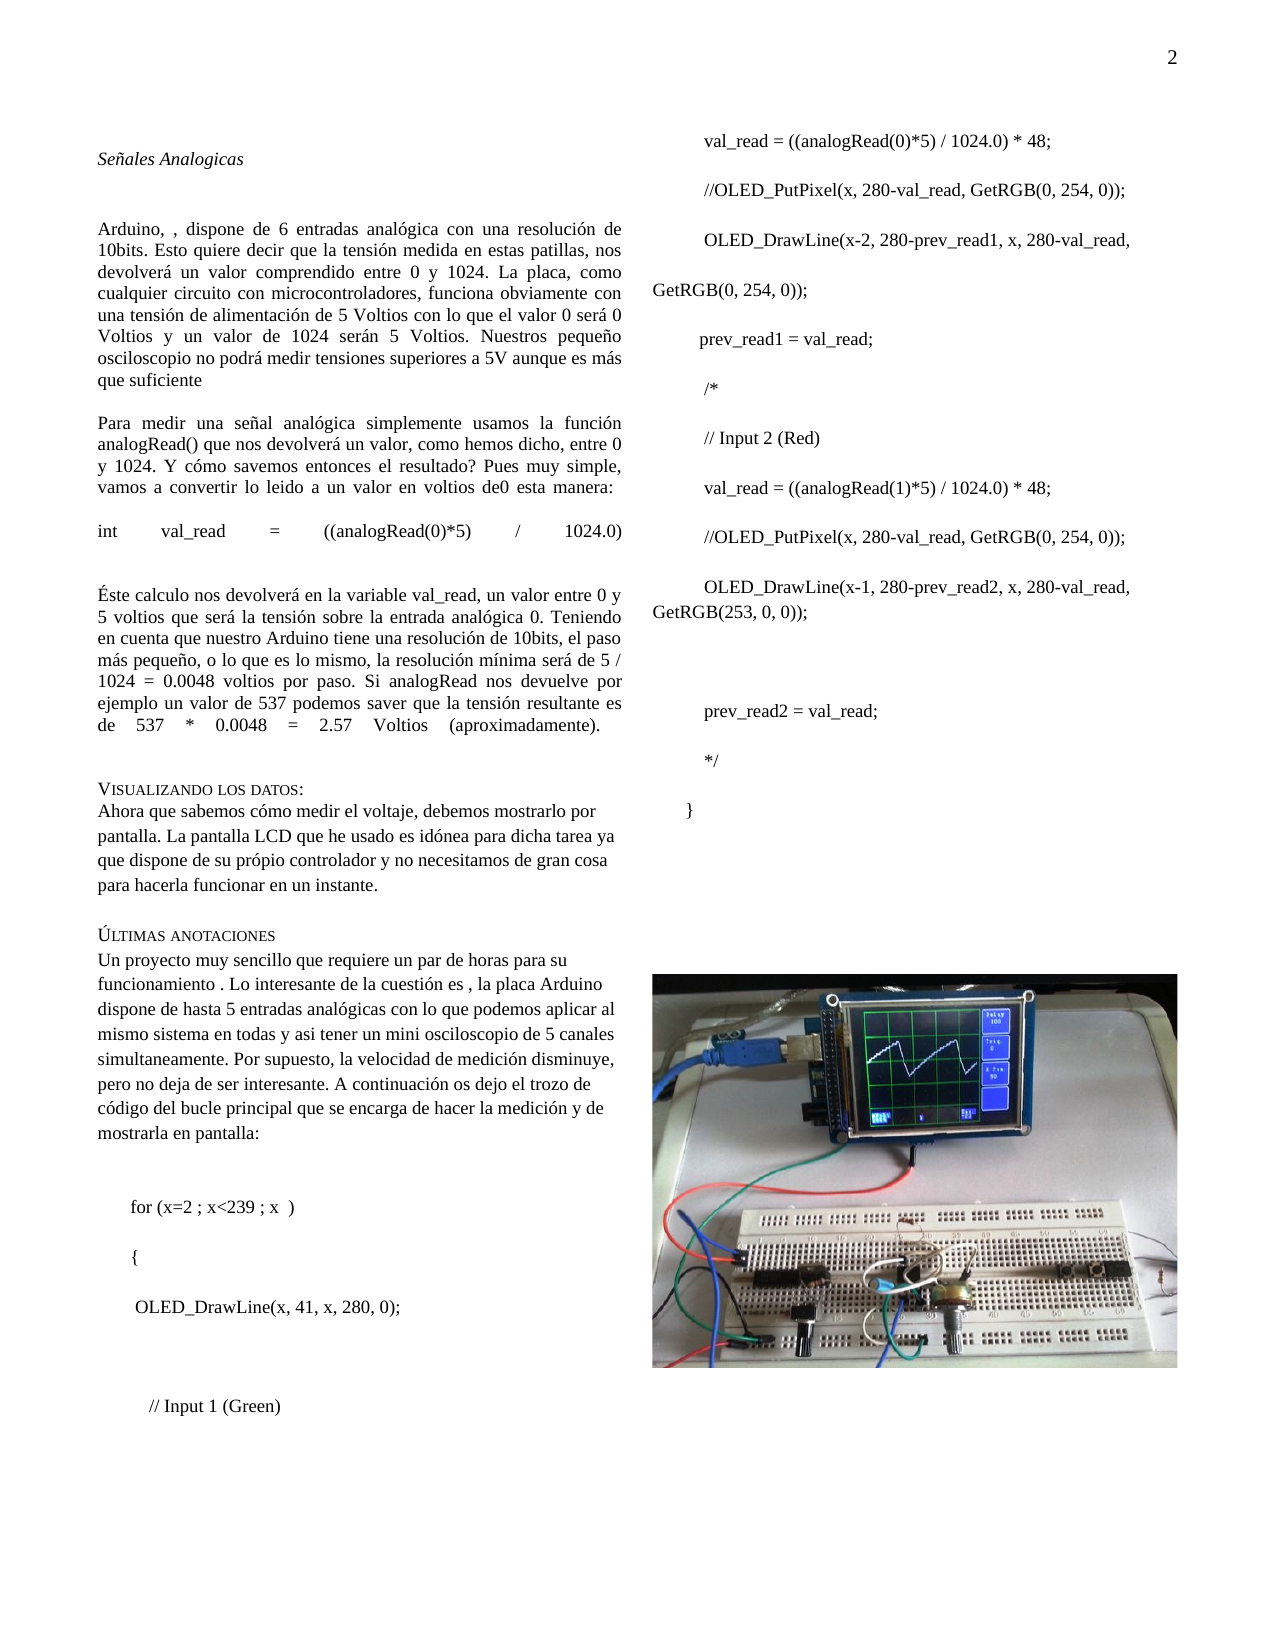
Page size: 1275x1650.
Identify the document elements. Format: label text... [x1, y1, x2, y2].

text OLED_DrawLine(x, 41, x, 280, 0); // Input 1 (Green) val_read = ((analogRead(0)*5) / 1024.0) * 48; //OLED_PutPixel(x, 280-val_read, GetRGB(0, 254, 0)); OLED_DrawLine(x-2, 280-prev_read1, x, 280-val_read, [97, 1296, 622, 1416]
picture [652, 974, 1178, 1368]
text GetRGB(0, 254, 0)); prev_read1 = val_read; /* // Input 2 (Red) val_read = ((analogRead(1)*5) / 1024.0) * 48; //OLED_PutPixel(x, 280-val_read, GetRGB(0, 254, 0)); OLED_DrawLine(x-1, 280-prev_read2, x, 280-val_read, GetRGB(253, 0, 0)); prev_read2 = val_read; */ } [652, 278, 1177, 901]
text Arduino, , dispone de 6 entradas analógica con una resolución de 10bits. Esto quiere decir que la tensión medida en estas patillas, nos devolverá un valor comprendido entre 0 y 1024. La placa, como cualquier circuito con microcontroladores, funciona obviamente con una tensión de alimentación de 5 Voltios con lo que el valor 0 será 0 Voltios y un valor de 1024 serán 5 Voltios. Nuestros pequeño osciloscopio no podrá medir tensiones superiores a 5V aunque es más que suficiente [97, 218, 622, 390]
text Para medir una señal analógica simplemente usamos la función analogRead() que nos devolverá un valor, como hemos dicho, entre 0 y 1024. Y cómo savemos entonces el resultado? Pues muy simple, vamos a convertir lo leido a un valor en voltios de0 esta manera: int val_read = ((analogRead(0)*5) / 1024.0) Éste calculo nos devolverá en la variable val_read, un valor entre 0 y 5 voltios que será la tensión sobre la entrada analógica 0. Teniendo en cuenta que nuestro Arduino tiene una resolución de 10bits, el paso más pequeño, o lo que es lo mismo, la resolución mínima será de 5 / 1024 = 0.0048 voltios por paso. Si analogRead nos devuelve por ejemplo un valor de 537 podemos saver que la tensión resultante es de 537 * 0.0048 = 2.57 Voltios (aproximadamente). Visualizando los datos: [97, 412, 622, 800]
text Señales Analogicas [97, 127, 622, 170]
text OLED_DrawLine(x, 41, x, 280, 0); // Input 1 (Green) val_read = ((analogRead(0)*5) / 1024.0) * 48; //OLED_PutPixel(x, 280-val_read, GetRGB(0, 254, 0)); OLED_DrawLine(x-2, 280-prev_read1, x, 280-val_read, [652, 105, 1177, 251]
text Ahora que sabemos cómo medir el voltaje, debemos mostrarlo por pantalla. La pantalla LCD que he usado es idónea para dicha tarea ya que dispone de su própio controlador y no necesitamos de gran cosa para hacerla funcionar en un instante. Últimas anotaciones Un proyecto muy sencillo que requiere un par de horas para su funcionamiento . Lo interesante de la cuestión es , la placa Arduino dispone de hasta 5 entradas analógicas con lo que podemos aplicar al mismo sistema en todas y asi tener un mini osciloscopio de 5 canales simultaneamente. Por supuesto, la velocidad de medición disminuye, pero no deja de ser interesante. A continuación os dejo el trozo de código del bucle principal que se encarga de hacer la medición y de mostrarla en pantalla: for (x=2 ; x<239 ; x ) { [97, 800, 622, 1268]
